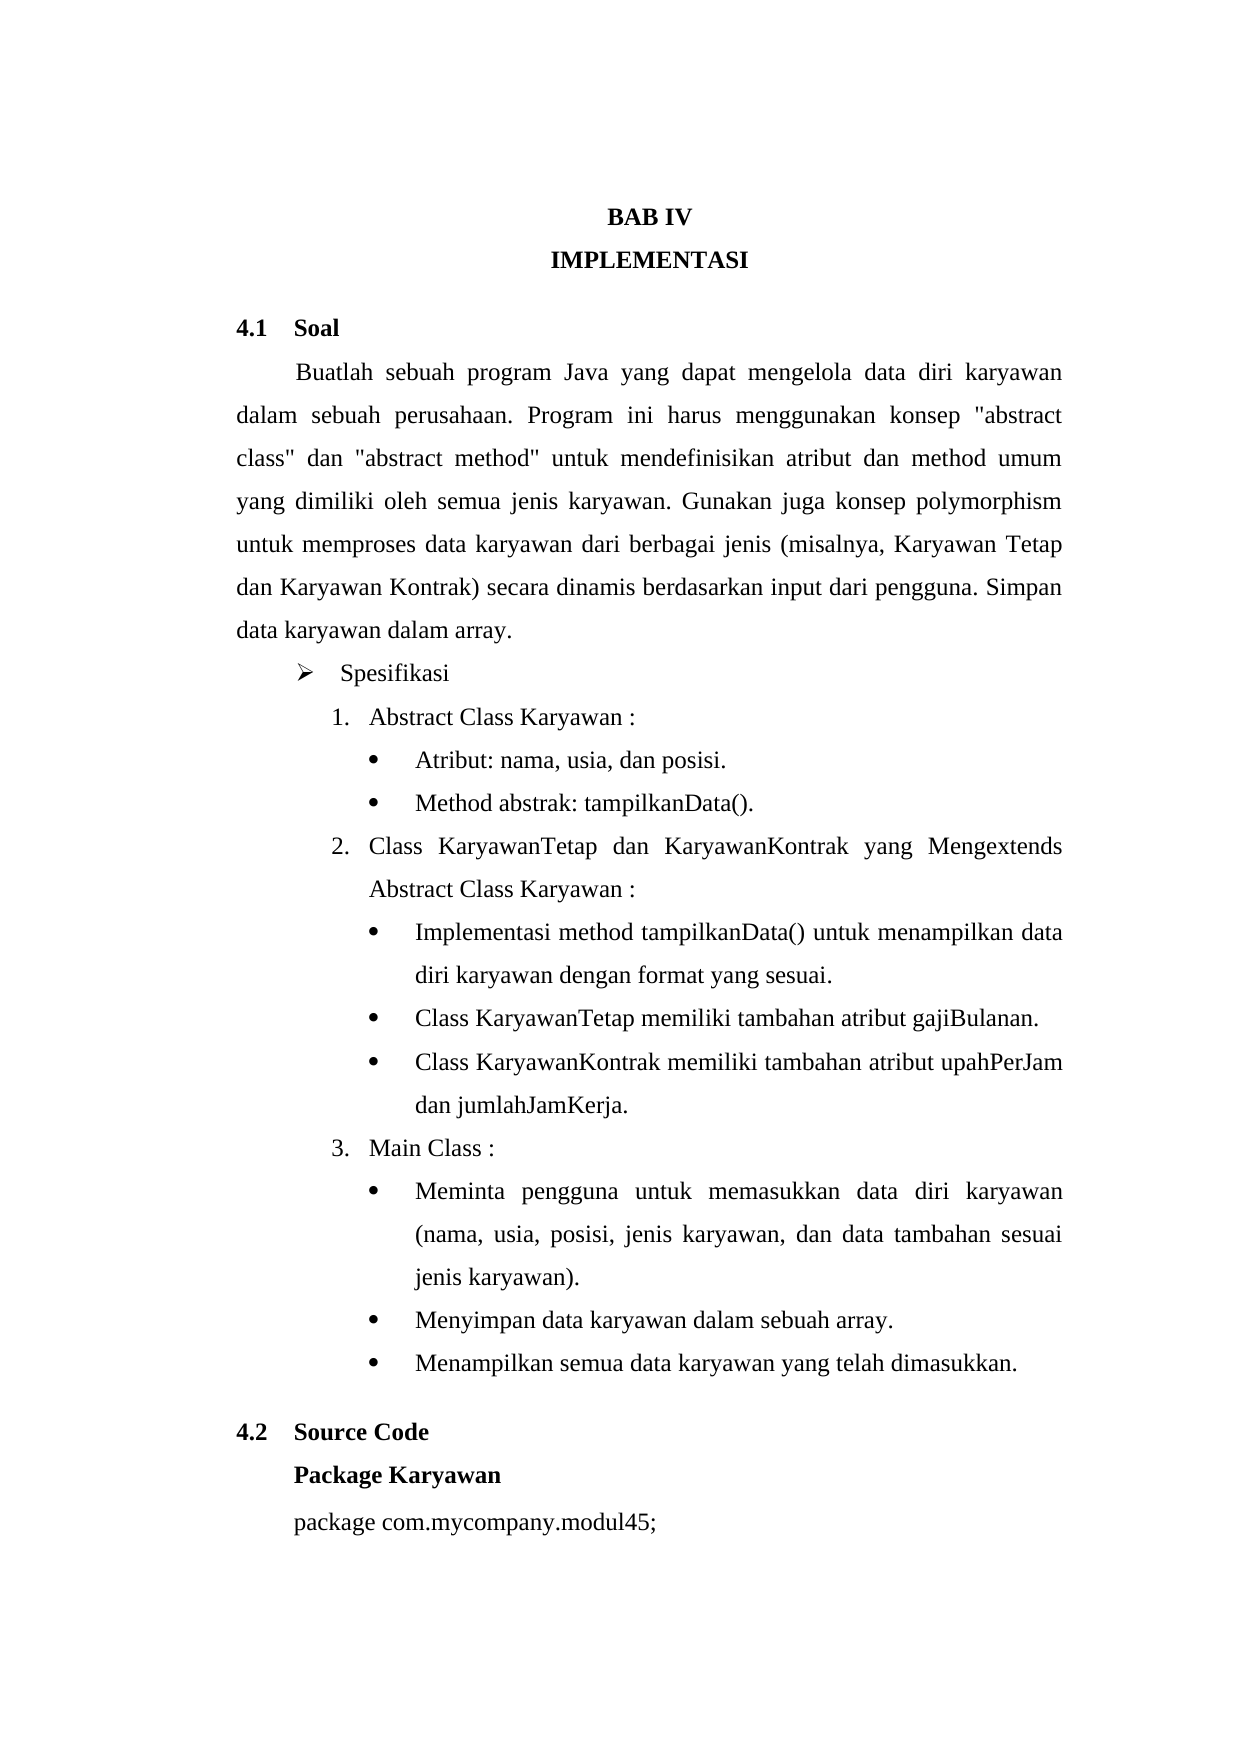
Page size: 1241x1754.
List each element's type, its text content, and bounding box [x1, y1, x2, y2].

list Menyimpan data karyawan dalam sebuah array. [369, 1305, 1063, 1334]
list Implementasi method tampilkanData() untuk menampilkan data diri karyawan dengan format yang sesuai. [369, 917, 1063, 989]
subtitle Source Code [236, 1417, 1063, 1445]
list Method abstrak: tampilkanData(). [369, 788, 1063, 817]
list Main Class : [331, 1133, 1063, 1162]
list Class KaryawanKontrak memiliki tambahan atribut upahPerJam dan jumlahJamKerja. [369, 1047, 1063, 1118]
subtitle Soal [236, 313, 1063, 342]
list Spesifikasi [295, 658, 1063, 687]
list Class KaryawanTetap memiliki tambahan atribut gajiBulanan. [369, 1003, 1063, 1032]
text Package Karyawan [293, 1460, 1063, 1488]
text package com.mycompany.modul45; [293, 1507, 1063, 1536]
list Meminta pengguna untuk memasukkan data diri karyawan (nama, usia, posisi, jenis karyawan, dan data tambahan sesuai jenis karyawan). [369, 1176, 1063, 1291]
list Menampilkan semua data karyawan yang telah dimasukkan. [369, 1348, 1063, 1377]
list Class KaryawanTetap dan KaryawanKontrak yang Mengextends Abstract Class Karyawan : [331, 831, 1063, 903]
list Atribut: nama, usia, dan posisi. [369, 745, 1063, 773]
text Buatlah sebuah program Java yang dapat mengelola data diri karyawan dalam sebuah perusahaan. Program ini harus menggunakan konsep "abstract class" dan "abstract method" untuk mendefinisikan atribut dan method umum yang dimiliki oleh semua jenis karyawan. Gunakan juga konsep polymorphism untuk memproses data karyawan dari berbagai jenis (misalnya, Karyawan Tetap dan Karyawan Kontrak) secara dinamis berdasarkan input dari pengguna. Simpan data karyawan dalam array. [236, 357, 1063, 644]
subtitle BAB IV IMPLEMENTASI [236, 202, 1063, 274]
list Abstract Class Karyawan : [331, 702, 1063, 730]
